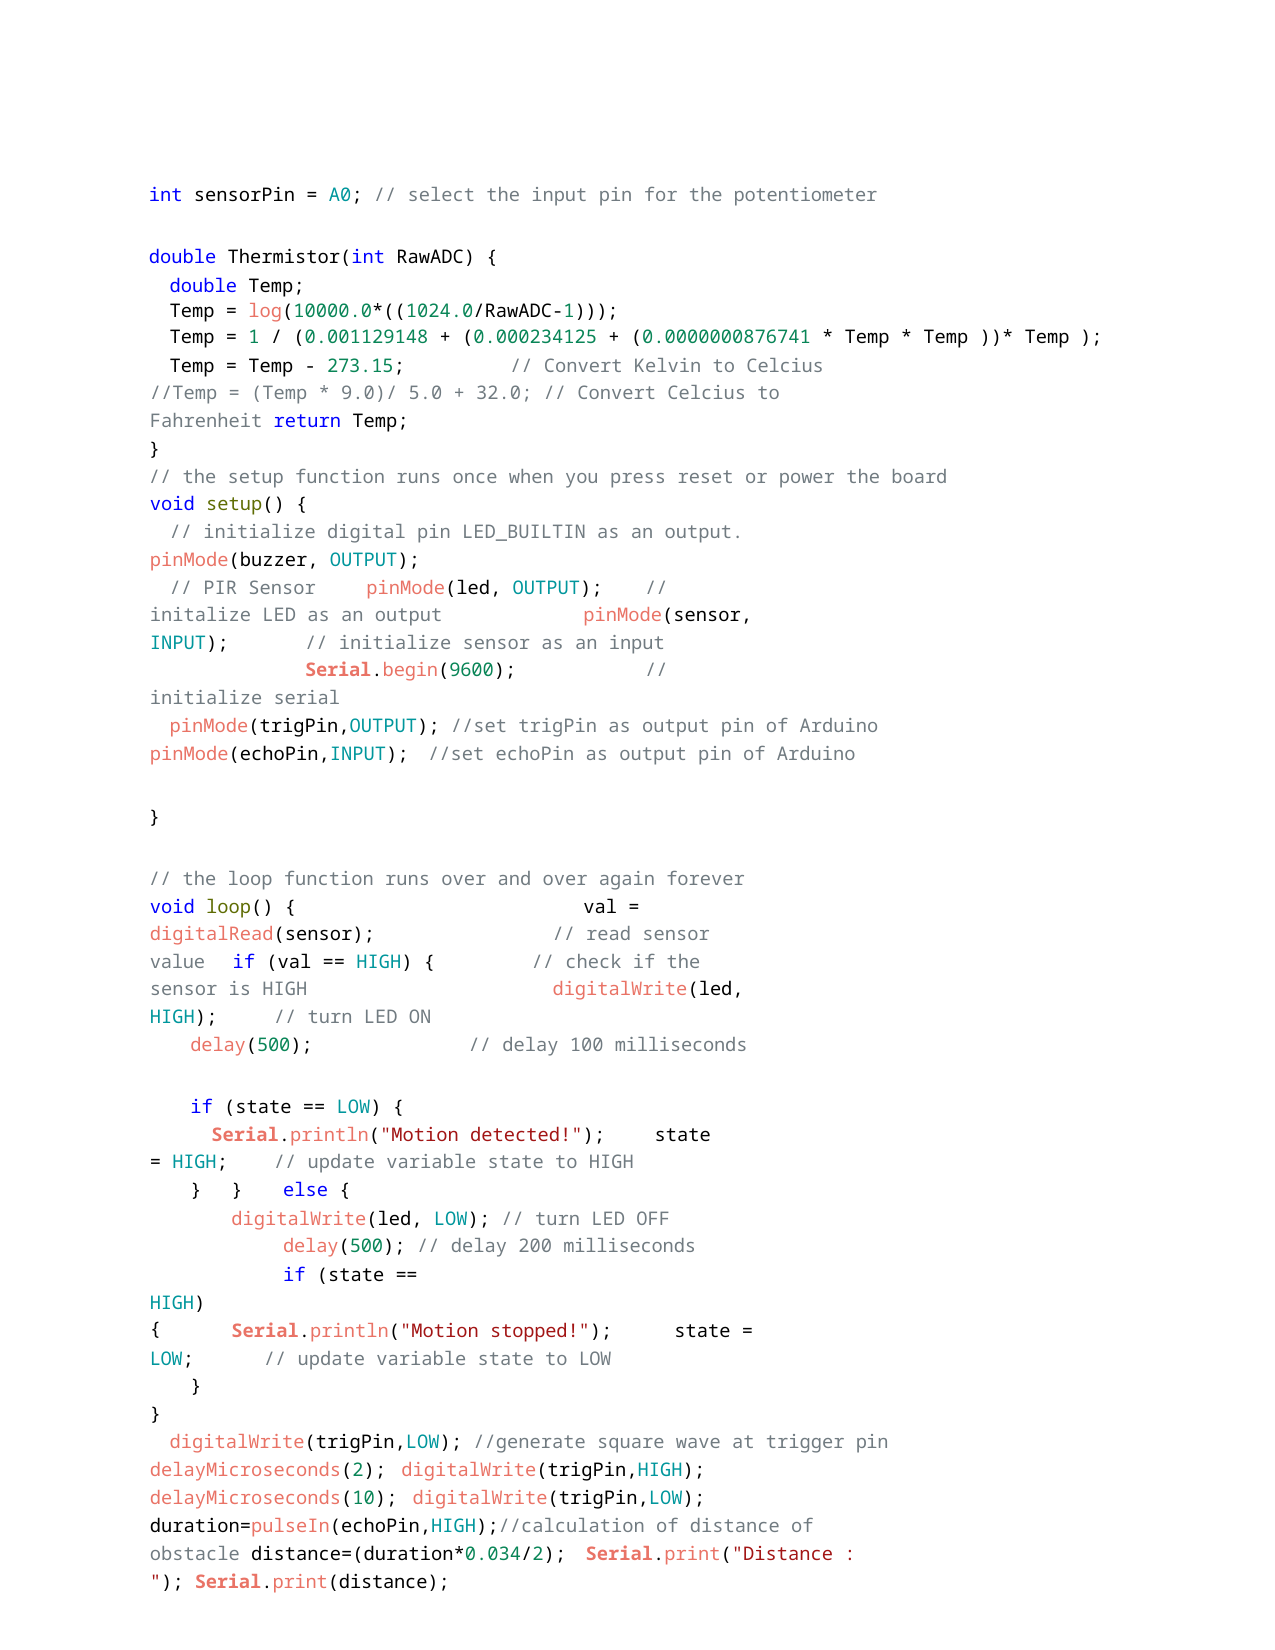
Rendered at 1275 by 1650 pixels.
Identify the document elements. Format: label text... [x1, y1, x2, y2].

text // the setup function runs once when you press reset or power the board void setup() { [148, 463, 963, 516]
text int sensorPin = A0; // select the input pin for the potentiometer [148, 181, 1221, 207]
text Serial.println("Motion detected!"); state = HIGH; // update variable state to HIGH [149, 1121, 726, 1174]
text Temp = 1 / (0.001129148 + (0.000234125 + (0.0000000876741 * Temp * Temp ))* Temp ); [169, 324, 1221, 349]
text } [148, 435, 1221, 461]
text Temp = Temp - 273.15; // Convert Kelvin to Celcius [169, 352, 1221, 377]
text // PIR Sensor pinMode(led, OUTPUT); // initalize LED as an output pinMode(sensor, INPUT); // initialize sensor as an input Serial.begin(9600); // initialize serial [149, 574, 779, 710]
text } } else { digitalWrite(led, LOW); // turn LED OFF delay(500); // delay 200 milliseconds [149, 1177, 717, 1258]
text // the loop function runs over and over again forever void loop() { val = digitalRead(sensor); // read sensor value if (val == HIGH) { // check if the sensor is HIGH digitalWrite(led, HIGH); // turn LED ON [148, 866, 758, 1029]
text } [149, 1401, 1221, 1426]
text delayMicroseconds(2); digitalWrite(trigPin,HIGH); delayMicroseconds(10); digitalWrite(trigPin,LOW); duration=pulseIn(echoPin,HIGH);//calculation of distance of obstacle distance=(duration*0.034/2); Serial.print("Distance : "); Serial.print(distance); [149, 1456, 872, 1594]
text digitalWrite(trigPin,LOW); //generate square wave at trigger pin [169, 1428, 1221, 1454]
text double Thermistor(int RawADC) { double Temp; [148, 244, 510, 297]
text LOW; // update variable state to LOW [149, 1345, 1221, 1371]
text Serial.println("Motion stopped!"); state = [231, 1317, 1221, 1342]
text Temp = log(10000.0*((1024.0/RawADC-1))); [169, 300, 1221, 321]
text pinMode(trigPin,OUTPUT); //set trigPin as output pin of Arduino pinMode(echoPin,INPUT); //set echoPin as output pin of Arduino [149, 712, 1049, 765]
text //Temp = (Temp * 9.0)/ 5.0 + 32.0; // Convert Celcius to Fahrenheit return Temp; [149, 379, 872, 432]
text HIGH){ [149, 1289, 212, 1340]
text // initialize digital pin LED_BUILTIN as an output. pinMode(buzzer, OUTPUT); [149, 519, 758, 572]
text delay(500); // delay 100 milliseconds [190, 1031, 1221, 1057]
text if (state == [283, 1261, 1221, 1286]
text } [190, 1373, 1221, 1398]
text if (state == LOW) { [190, 1094, 1221, 1119]
text } [148, 803, 1221, 829]
